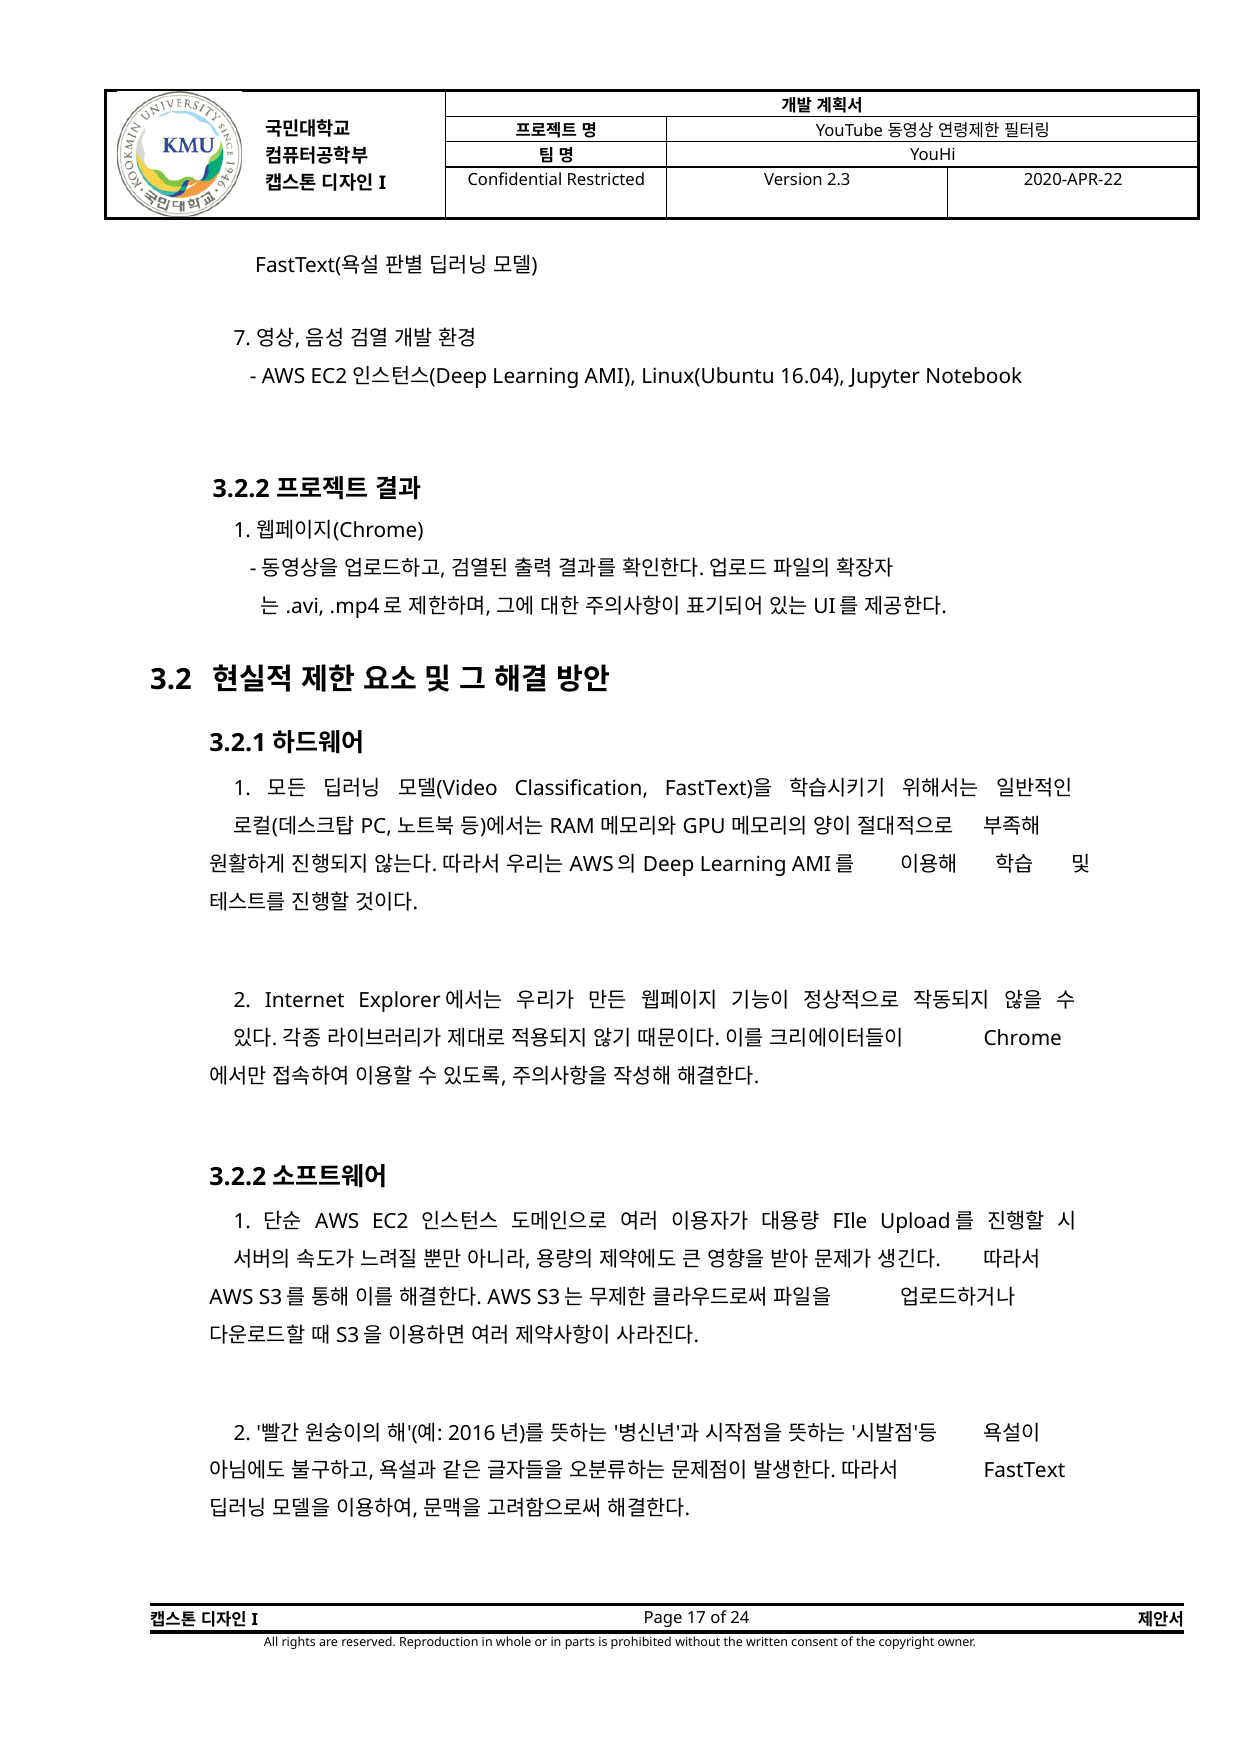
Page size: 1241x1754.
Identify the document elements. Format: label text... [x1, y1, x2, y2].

text 7. 영상, 음성 검열 개발 환경 [212, 322, 1090, 352]
text - 동영상을 업로드하고, 검열된 출력 결과를 확인한다. 업로드 파일의 확장자 [212, 551, 1090, 582]
text 1. 웹페이지(Chrome) [212, 514, 1090, 544]
text 1. 단순 AWS EC2 인스턴스 도메인으로 여러 이용자가 대용량 FIle Upload를 진행할 시 서버의 속도가 느려질 뿐만 아니라, 용량의 제약에도 큰 영향을 받아 문제가 생긴다. 따라서 AWS S3를 통해 이를 해결한다. AWS S3는 무제한 클라우드로써 파일을 업로드하거나 다운로드할 때 S3을 이용하면 여러 제약사항이 사라진다. [209, 1205, 1090, 1348]
text 는 .avi, .mp4로 제한하며, 그에 대한 주의사항이 표기되어 있는 UI를 제공한다. [212, 589, 1090, 619]
text 2. '빨간 원숭이의 해'(예: 2016년)를 뜻하는 '병신년'과 시작점을 뜻하는 '시발점'등 욕설이 아님에도 불구하고, 욕설과 같은 글자들을 오분류하는 문제점이 발생한다. 따라서 FastText 딥러닝 모델을 이용하여, 문맥을 고려함으로써 해결한다. [209, 1416, 1090, 1522]
picture [116, 91, 242, 217]
text 3.2.2 프로젝트 결과 [212, 468, 1090, 504]
text FastText(욕설 판별 딥러닝 모델) [212, 248, 1090, 279]
text - AWS EC2 인스턴스(Deep Learning AMI), Linux(Ubuntu 16.04), Jupyter Notebook [212, 359, 1090, 390]
text 3.2.2 소프트웨어 [209, 1156, 1090, 1192]
text 3.2.1 하드웨어 [209, 723, 1090, 759]
text 1. 모든 딥러닝 모델(Video Classification, FastText)을 학습시키기 위해서는 일반적인 로컬(데스크탑 PC, 노트북 등)에서는 RAM 메모리와 GPU 메모리의 양이 절대적으로 부족해 원활하게 진행되지 않는다. 따라서 우리는 AWS의 Deep Learning AMI를 이용해 학습 및 테스트를 진행할 것이다. [209, 772, 1090, 915]
subtitle 현실적 제한 요소 및 그 해결 방안 [150, 656, 1090, 698]
text 2. Internet Explorer에서는 우리가 만든 웹페이지 기능이 정상적으로 작동되지 않을 수 있다. 각종 라이브러리가 제대로 적용되지 않기 때문이다. 이를 크리에이터들이 Chrome에서만 접속하여 이용할 수 있도록, 주의사항을 작성해 해결한다. [209, 983, 1090, 1089]
